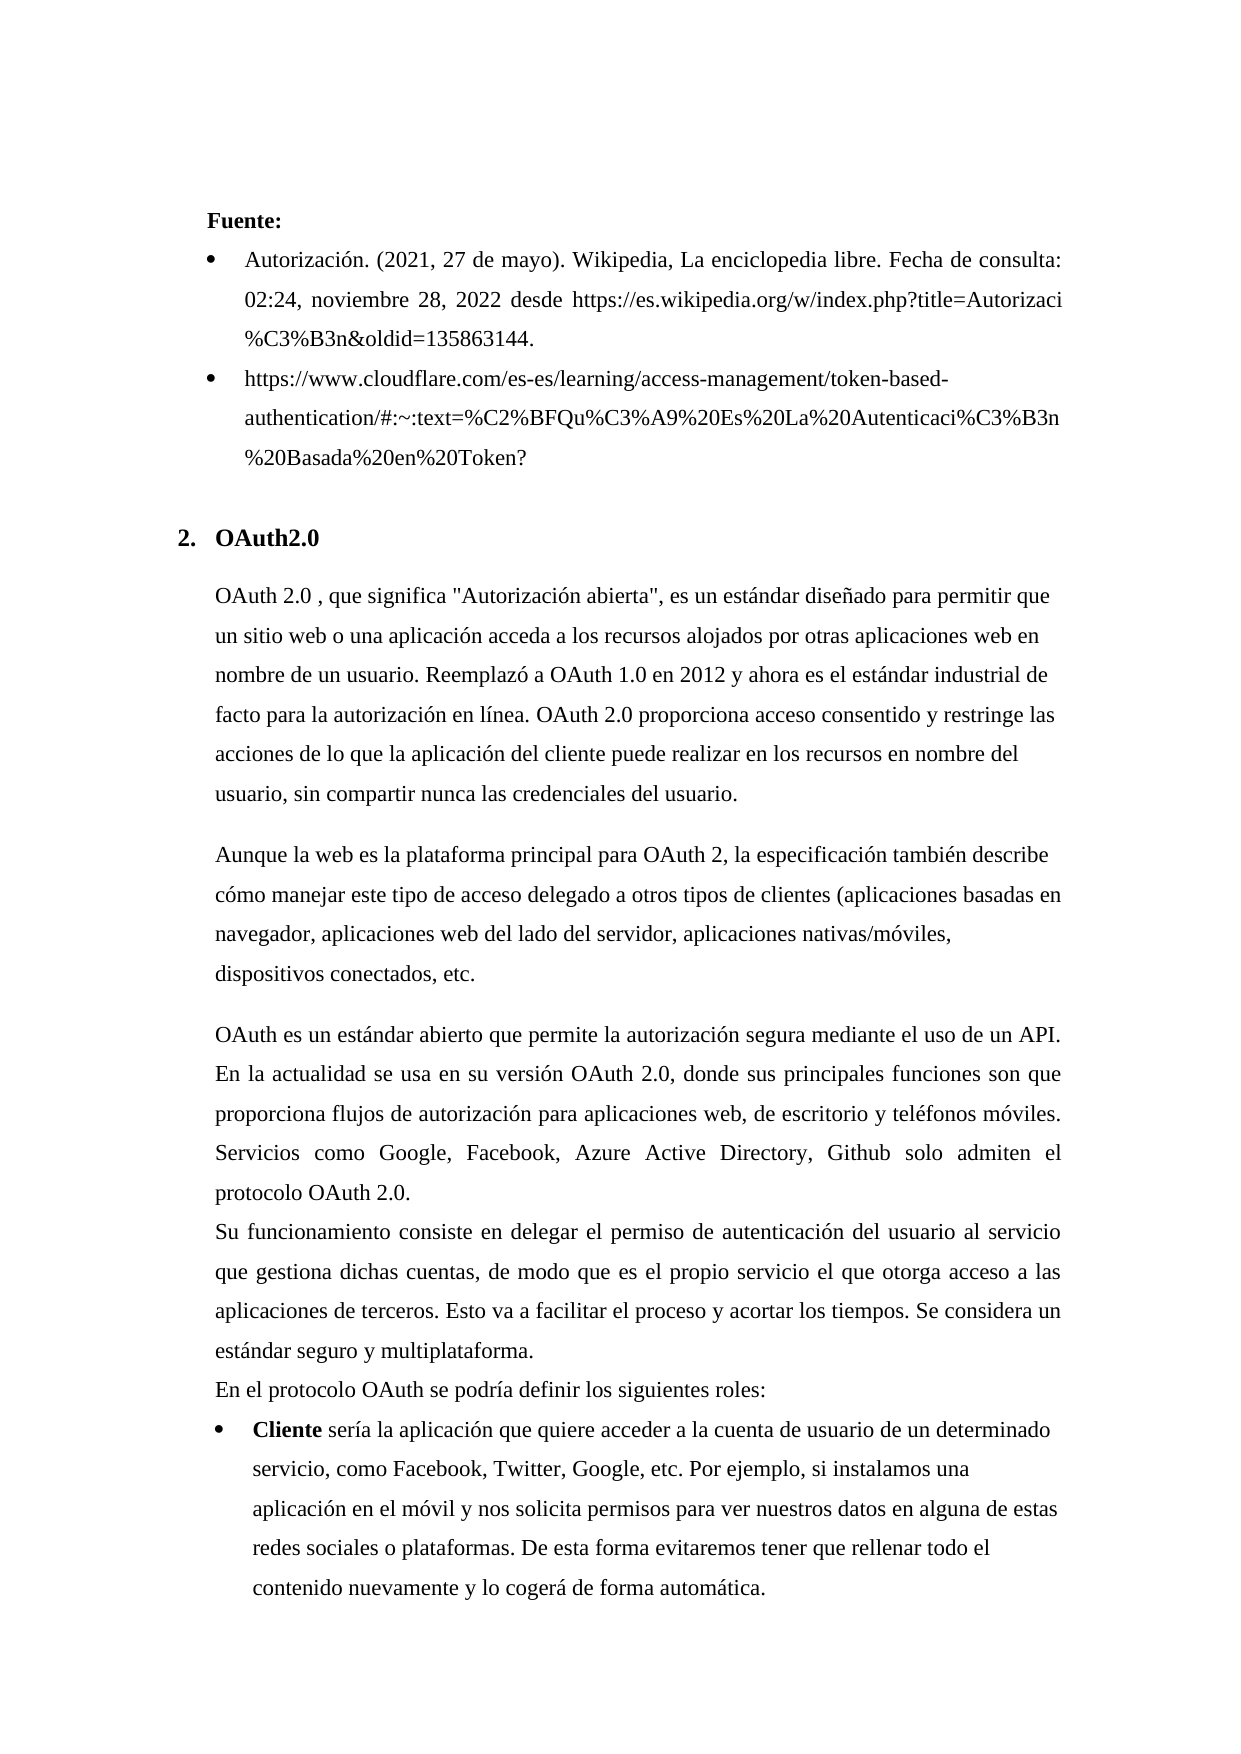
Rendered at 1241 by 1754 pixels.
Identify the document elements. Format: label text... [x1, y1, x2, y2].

list OAuth2.0 [177, 523, 1063, 551]
list Autorización. (2021, 27 de mayo). Wikipedia, La enciclopedia libre. Fecha de consulta: 02:24, noviembre 28, 2022 desde https://es.wikipedia.org/w/index.php?title=Autorizaci%C3%B3n&oldid=135863144. [207, 246, 1063, 352]
text OAuth 2.0 , que significa "Autorización abierta", es un estándar diseñado para permitir que un sitio web o una aplicación acceda a los recursos alojados por otras aplicaciones web en nombre de un usuario. Reemplazó a OAuth 1.0 en 2012 y ahora es el estándar industrial de facto para la autorización en línea. OAuth 2.0 proporciona acceso consentido y restringe las acciones de lo que la aplicación del cliente puede realizar en los recursos en nombre del usuario, sin compartir nunca las credenciales del usuario. [215, 582, 1063, 806]
list Su funcionamiento consiste en delegar el permiso de autenticación del usuario al servicio que gestiona dichas cuentas, de modo que es el propio servicio el que otorga acceso a las aplicaciones de terceros. Esto va a facilitar el proceso y acortar los tiempos. Se considera un estándar seguro y multiplataforma. [215, 1218, 1063, 1363]
text Aunque la web es la plataforma principal para OAuth 2, la especificación también describe cómo manejar este tipo de acceso delegado a otros tipos de clientes (aplicaciones basadas en navegador, aplicaciones web del lado del servidor, aplicaciones nativas/móviles, dispositivos conectados, etc. [215, 841, 1063, 986]
list https://www.cloudflare.com/es-es/learning/access-management/token-based-authentication/#:~:text=%C2%BFQu%C3%A9%20Es%20La%20Autenticaci%C3%B3n%20Basada%20en%20Token? [207, 365, 1063, 470]
list En el protocolo OAuth se podría definir los siguientes roles: [215, 1376, 1063, 1403]
list Cliente sería la aplicación que quiere acceder a la cuenta de usuario de un determinado servicio, como Facebook, Twitter, Google, etc. Por ejemplo, si instalamos una aplicación en el móvil y nos solicita permisos para ver nuestros datos en alguna de estas redes sociales o plataformas. De esta forma evitaremos tener que rellenar todo el contenido nuevamente y lo cogerá de forma automática. [215, 1416, 1063, 1600]
list OAuth es un estándar abierto que permite la autorización segura mediante el uso de un API. En la actualidad se usa en su versión OAuth 2.0, donde sus principales funciones son que proporciona flujos de autorización para aplicaciones web, de escritorio y teléfonos móviles. Servicios como Google, Facebook, Azure Active Directory, Github solo admiten el protocolo OAuth 2.0. [215, 1021, 1063, 1205]
list Fuente: [207, 207, 1063, 233]
